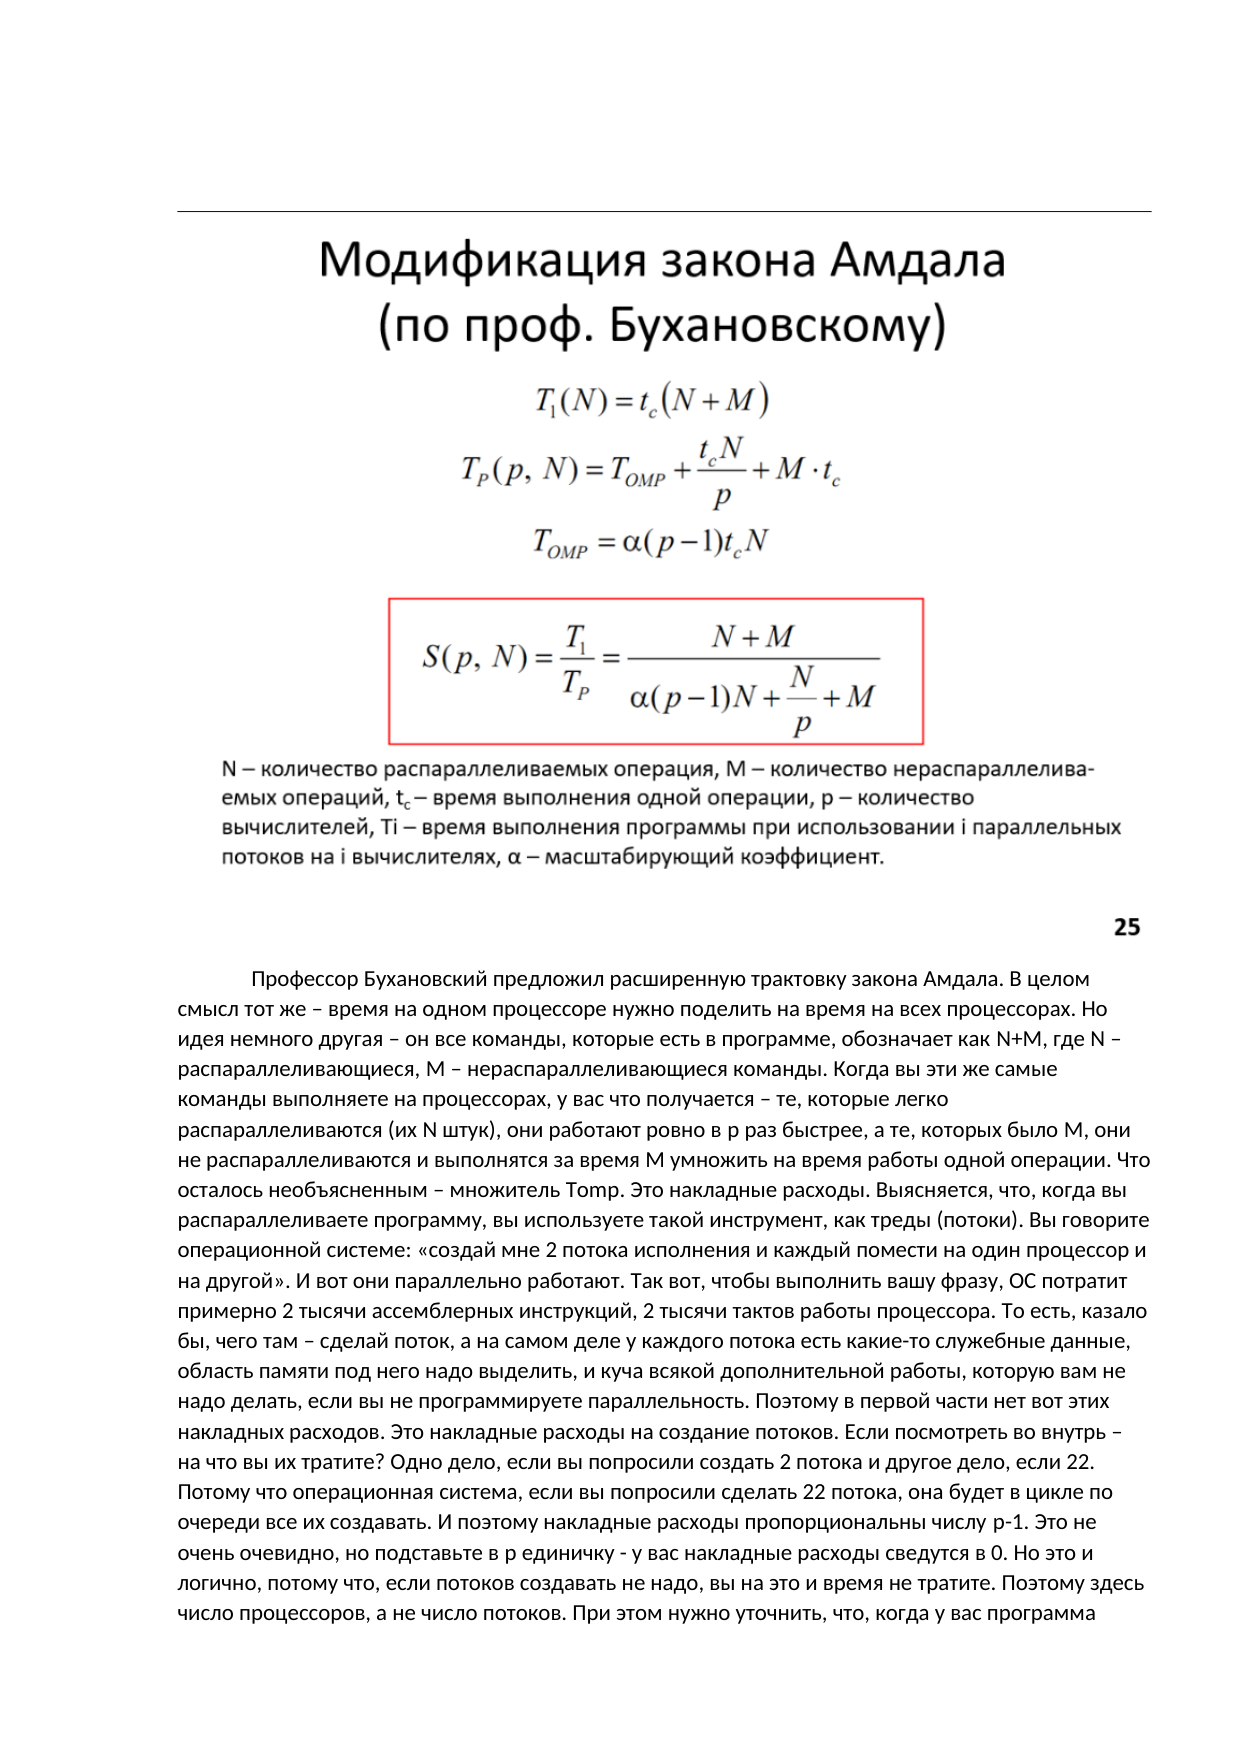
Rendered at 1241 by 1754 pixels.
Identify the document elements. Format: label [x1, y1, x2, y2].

text [177, 964, 1152, 1626]
picture [177, 211, 1152, 945]
